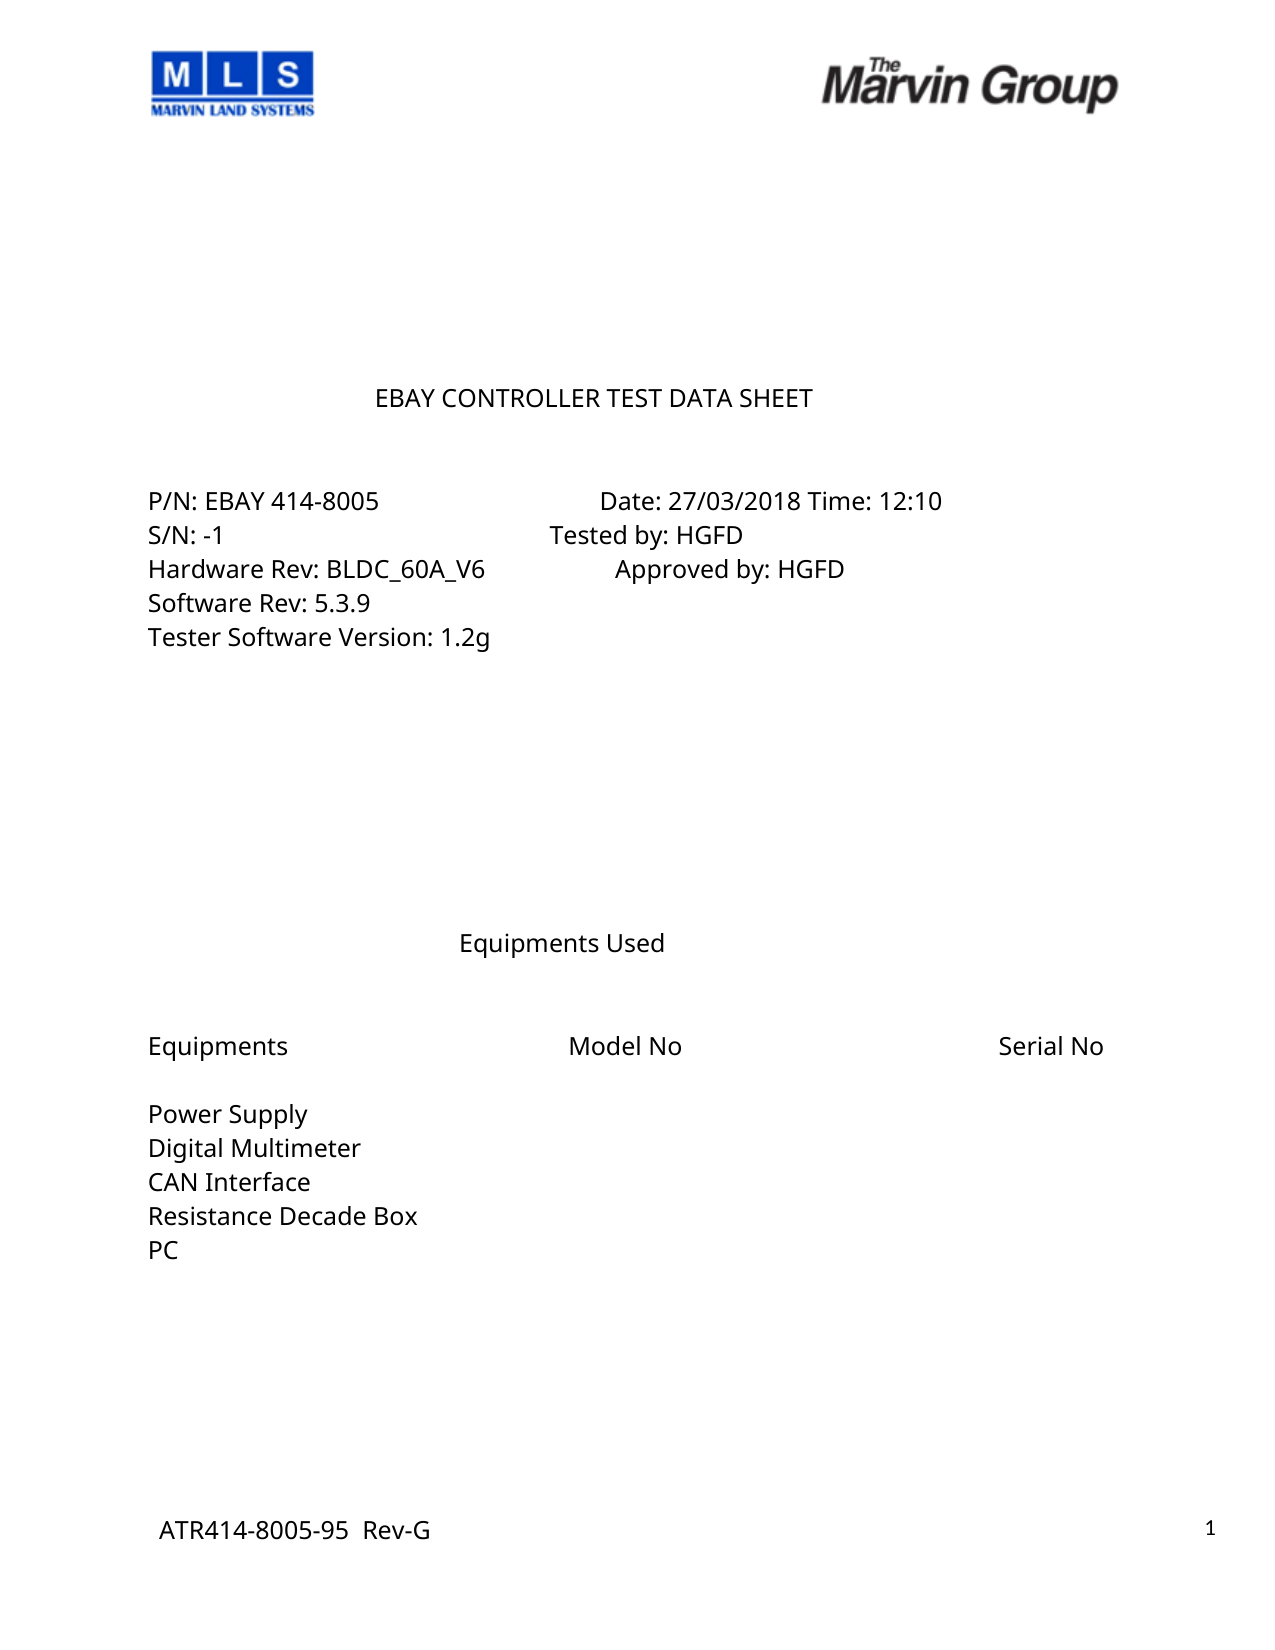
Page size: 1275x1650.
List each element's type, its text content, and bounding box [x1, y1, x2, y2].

text Power Supply [148, 1096, 1216, 1131]
text Equipments Model No Serial No [148, 1028, 1216, 1062]
text P/N: EBAY 414-8005 Date: 27/03/2018 Time: 12:10 [148, 483, 1216, 517]
picture [147, 6, 1216, 139]
text EBAY CONTROLLER TEST DATA SHEET [148, 381, 1216, 415]
text Equipments Used [148, 926, 1216, 960]
text S/N: -1 Tested by: HGFD [148, 517, 1216, 551]
text Tester Software Version: 1.2g [148, 619, 1216, 654]
text Digital Multimeter [148, 1131, 1216, 1164]
text Software Rev: 5.3.9 [148, 586, 1216, 619]
text Hardware Rev: BLDC_60A_V6 Approved by: HGFD [148, 551, 1216, 586]
text Resistance Decade Box [148, 1199, 1216, 1233]
text PC [148, 1233, 1216, 1267]
text CAN Interface [148, 1164, 1216, 1199]
